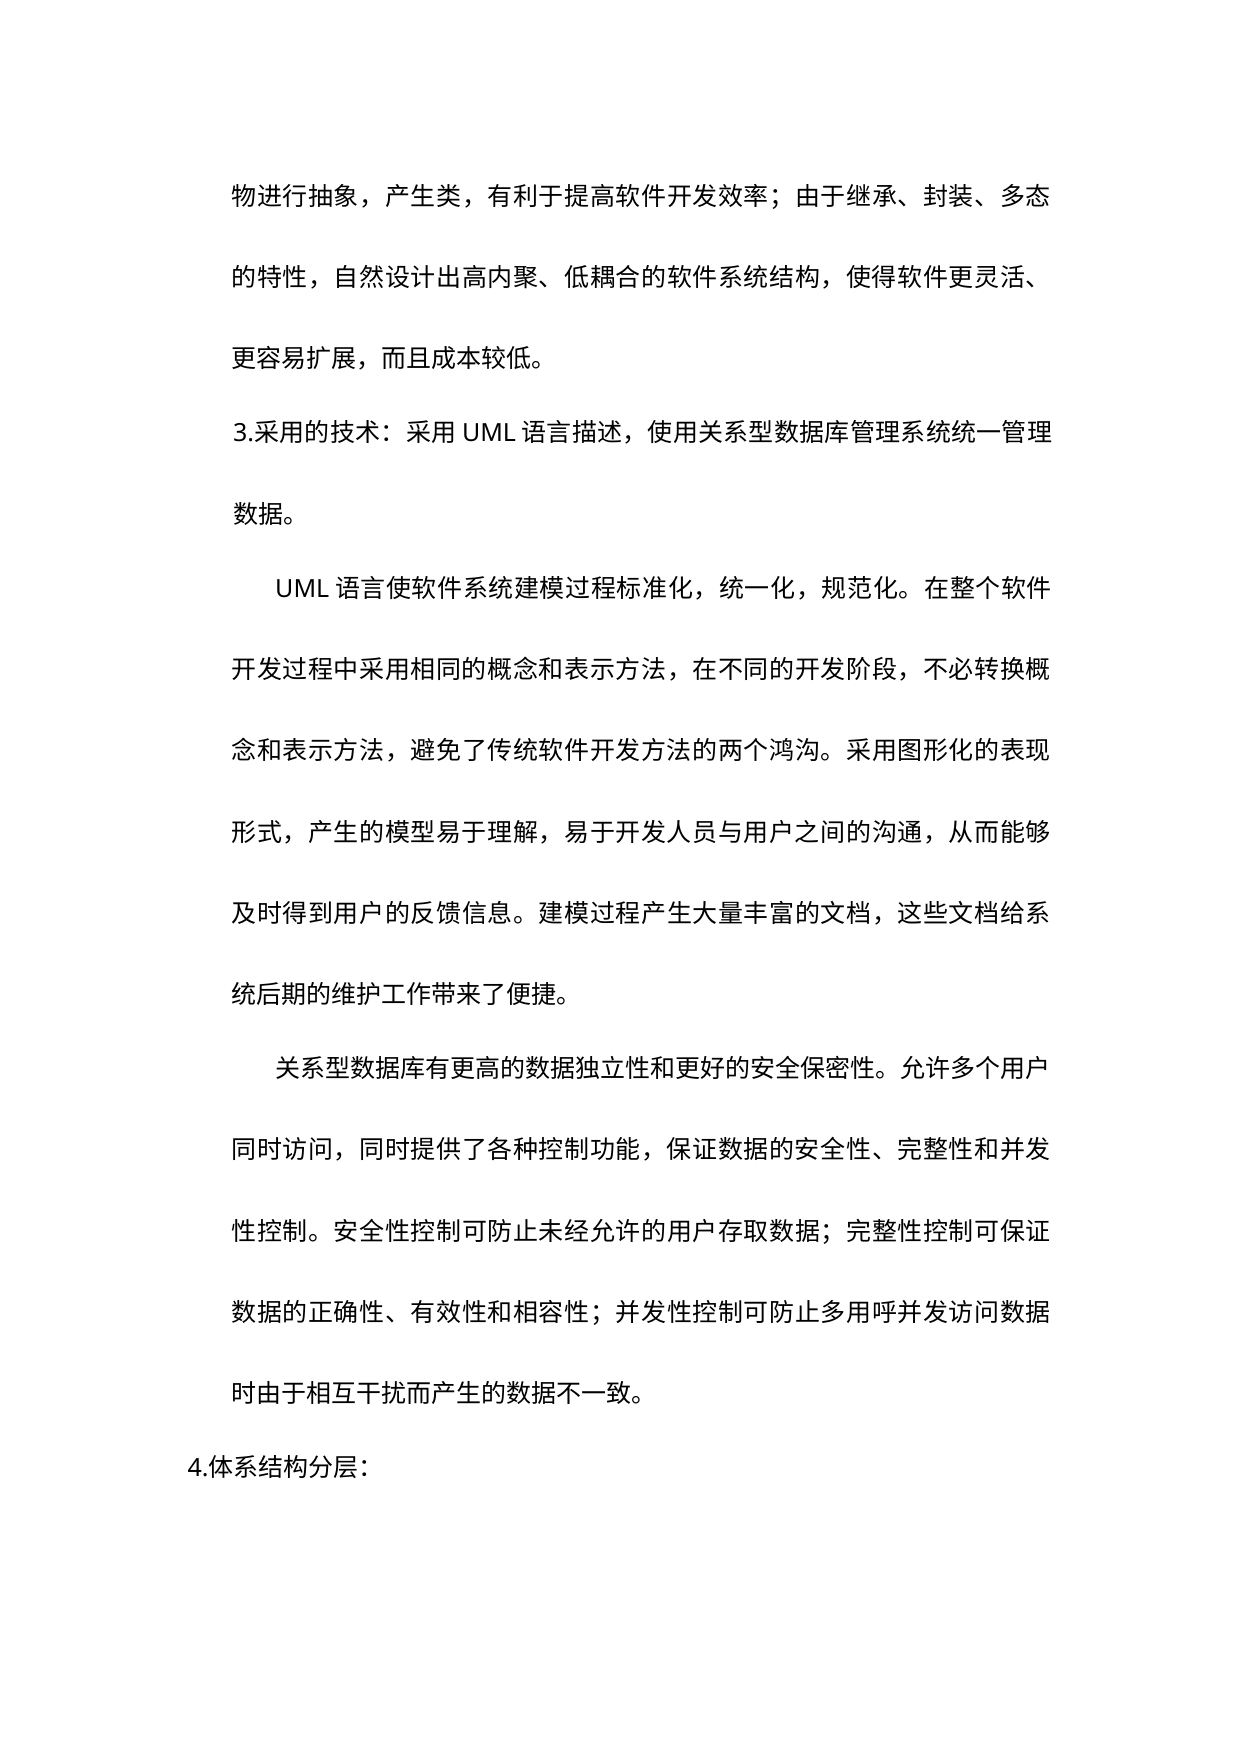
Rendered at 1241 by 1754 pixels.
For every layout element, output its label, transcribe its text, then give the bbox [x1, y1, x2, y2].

text 关系型数据库有更高的数据独立性和更好的安全保密性。允许多个用户同时访问，同时提供了各种控制功能，保证数据的安全性、完整性和并发性控制。安全性控制可防止未经允许的用户存取数据；完整性控制可保证数据的正确性、有效性和相容性；并发性控制可防止多用呼并发访问数据时由于相互干扰而产生的数据不一致。 [231, 1034, 1053, 1424]
text 4.体系结构分层： [187, 1433, 1053, 1498]
text UML语言使软件系统建模过程标准化，统一化，规范化。在整个软件开发过程中采用相同的概念和表示方法，在不同的开发阶段，不必转换概念和表示方法，避免了传统软件开发方法的两个鸿沟。采用图形化的表现形式，产生的模型易于理解，易于开发人员与用户之间的沟通，从而能够及时得到用户的反馈信息。建模过程产生大量丰富的文档，这些文档给系统后期的维护工作带来了便捷。 [231, 554, 1053, 1025]
text 3.采用的技术：采用UML语言描述，使用关系型数据库管理系统统一管理数据。 [220, 398, 1053, 545]
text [231, 162, 1053, 389]
